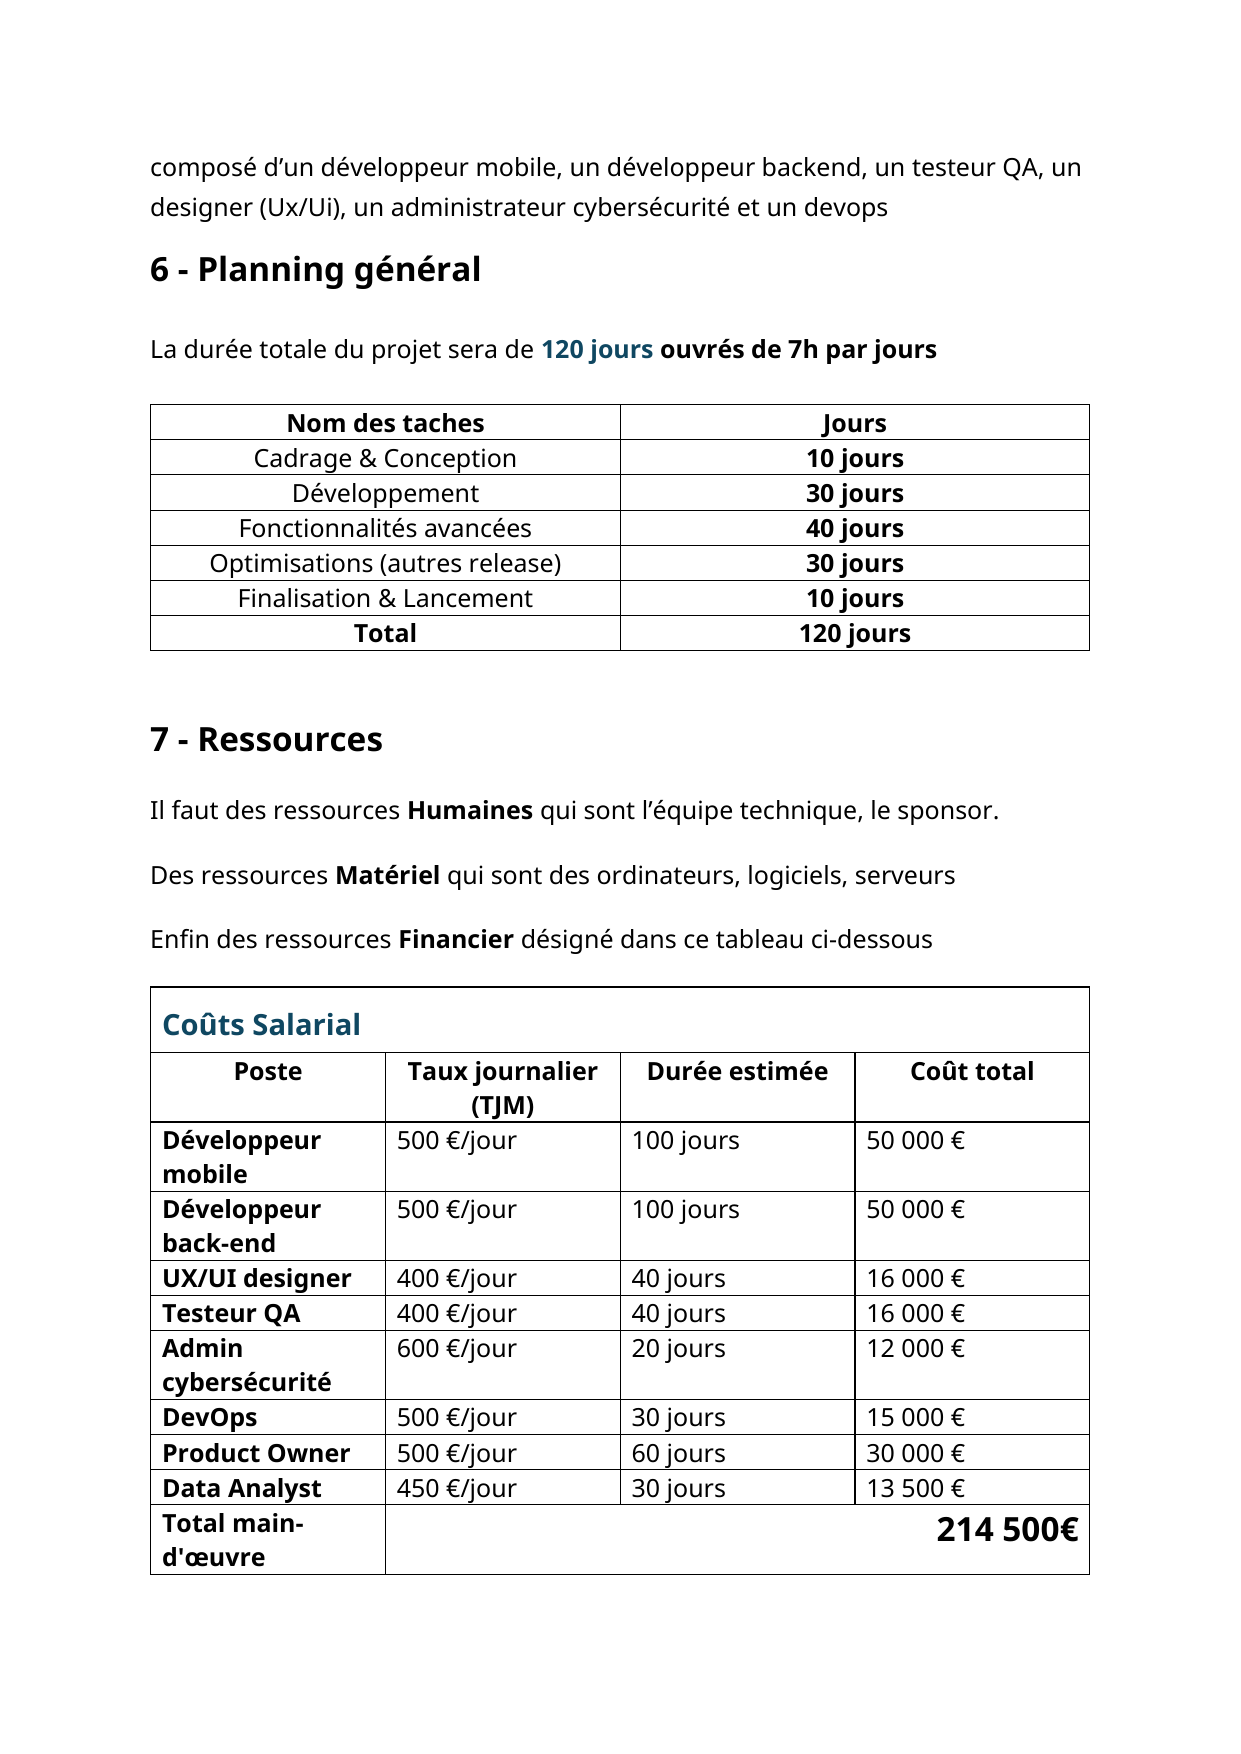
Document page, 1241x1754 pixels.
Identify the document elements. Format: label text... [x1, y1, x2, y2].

table_cell 20 jours [621, 1331, 854, 1399]
text Enfin des ressources Financier désigné dans ce tableau ci-dessous [150, 922, 1090, 956]
table_cell 16 000 € [856, 1261, 1089, 1295]
table_cell Total main-d'œuvre [151, 1505, 385, 1573]
table_cell 500 €/jour [386, 1192, 620, 1260]
table_cell 40 jours [621, 1261, 854, 1295]
table_cell Product Owner [151, 1435, 385, 1469]
table_cell 214 500€ [386, 1505, 1089, 1573]
table_cell Poste [151, 1053, 385, 1121]
table_cell Développement [151, 475, 620, 509]
table_cell Coût total [856, 1053, 1089, 1121]
table_cell 10 jours [621, 440, 1089, 474]
table_header Coûts Salarial [151, 988, 1089, 1052]
table_cell 30 jours [621, 546, 1089, 580]
table_cell Finalisation & Lancement [151, 581, 620, 615]
table_cell Optimisations (autres release) [151, 546, 620, 580]
table_cell UX/UI designer [151, 1261, 385, 1295]
table_cell 500 €/jour [386, 1435, 620, 1469]
table_cell 50 000 € [856, 1192, 1089, 1260]
table_cell 450 €/jour [386, 1470, 620, 1504]
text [150, 150, 1090, 223]
table_cell 100 jours [621, 1192, 854, 1260]
subtitle La durée totale du projet sera de 120 jours ouvrés de 7h par jours [150, 331, 1090, 366]
table_cell Admin cybersécurité [151, 1331, 385, 1399]
table_header Jours [621, 405, 1089, 439]
table_cell Testeur QA [151, 1296, 385, 1330]
table_cell 30 jours [621, 1470, 854, 1504]
table_cell Data Analyst [151, 1470, 385, 1504]
table_cell Développeur mobile [151, 1123, 385, 1191]
table_cell 500 €/jour [386, 1123, 620, 1191]
table_cell 40 jours [621, 511, 1089, 544]
text 7 - Ressources [150, 715, 1090, 761]
table_cell 400 €/jour [386, 1296, 620, 1330]
table_cell Durée estimée [621, 1053, 854, 1121]
table_cell Cadrage & Conception [151, 440, 620, 474]
table_cell 500 €/jour [386, 1400, 620, 1434]
table_cell 50 000 € [856, 1123, 1089, 1191]
table_cell 60 jours [621, 1435, 854, 1469]
table_cell 600 €/jour [386, 1331, 620, 1399]
table_cell 400 €/jour [386, 1261, 620, 1295]
table_cell 12 000 € [856, 1331, 1089, 1399]
table_cell 120 jours [621, 616, 1089, 650]
table_cell 100 jours [621, 1123, 854, 1191]
table_cell Total [151, 616, 620, 650]
text Des ressources Matériel qui sont des ordinateurs, logiciels, serveurs [150, 857, 1090, 892]
table_header Nom des taches [151, 405, 620, 439]
text Il faut des ressources Humaines qui sont l’équipe technique, le sponsor. [150, 793, 1090, 827]
table_cell 16 000 € [856, 1296, 1089, 1330]
table_cell 40 jours [621, 1296, 854, 1330]
table_cell 13 500 € [856, 1470, 1089, 1504]
table_cell 30 jours [621, 1400, 854, 1434]
table_cell 30 jours [621, 475, 1089, 509]
table_cell 10 jours [621, 581, 1089, 615]
table_cell 30 000 € [856, 1435, 1089, 1469]
table_cell DevOps [151, 1400, 385, 1434]
table_cell Développeur back-end [151, 1192, 385, 1260]
table_cell Fonctionnalités avancées [151, 511, 620, 544]
table_cell 15 000 € [856, 1400, 1089, 1434]
text 6 - Planning général [150, 246, 1090, 291]
table_cell Taux journalier (TJM) [386, 1053, 620, 1121]
